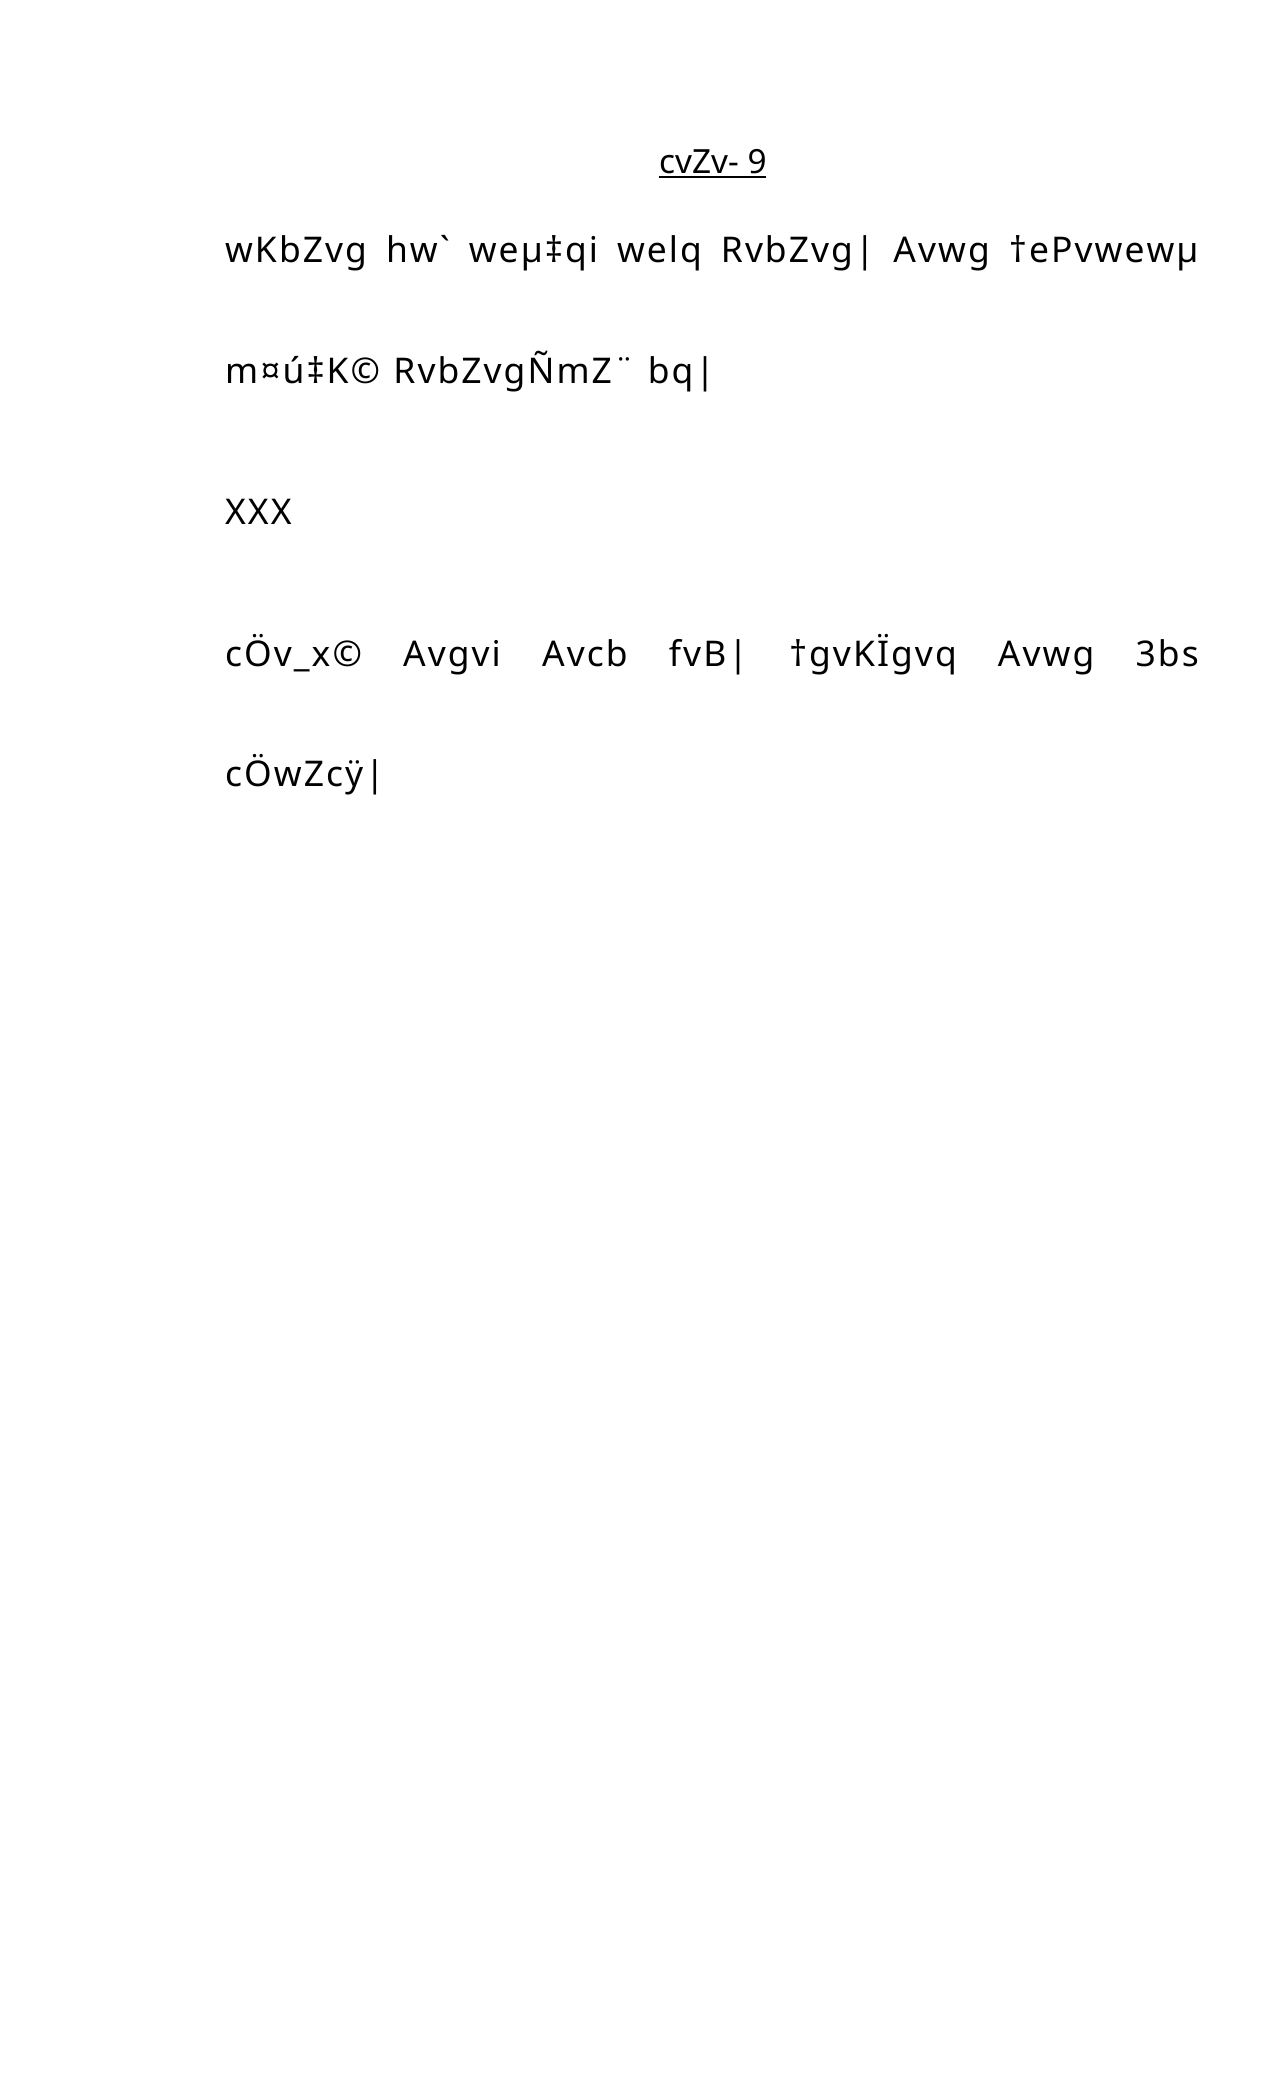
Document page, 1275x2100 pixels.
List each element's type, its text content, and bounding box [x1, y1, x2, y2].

text cÖv_x© Avgvi Avcb fvB| †gvKÏgvq Avwg 3bs cÖwZcÿ| [225, 628, 1200, 797]
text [225, 225, 1200, 394]
text XXX [225, 487, 1200, 535]
